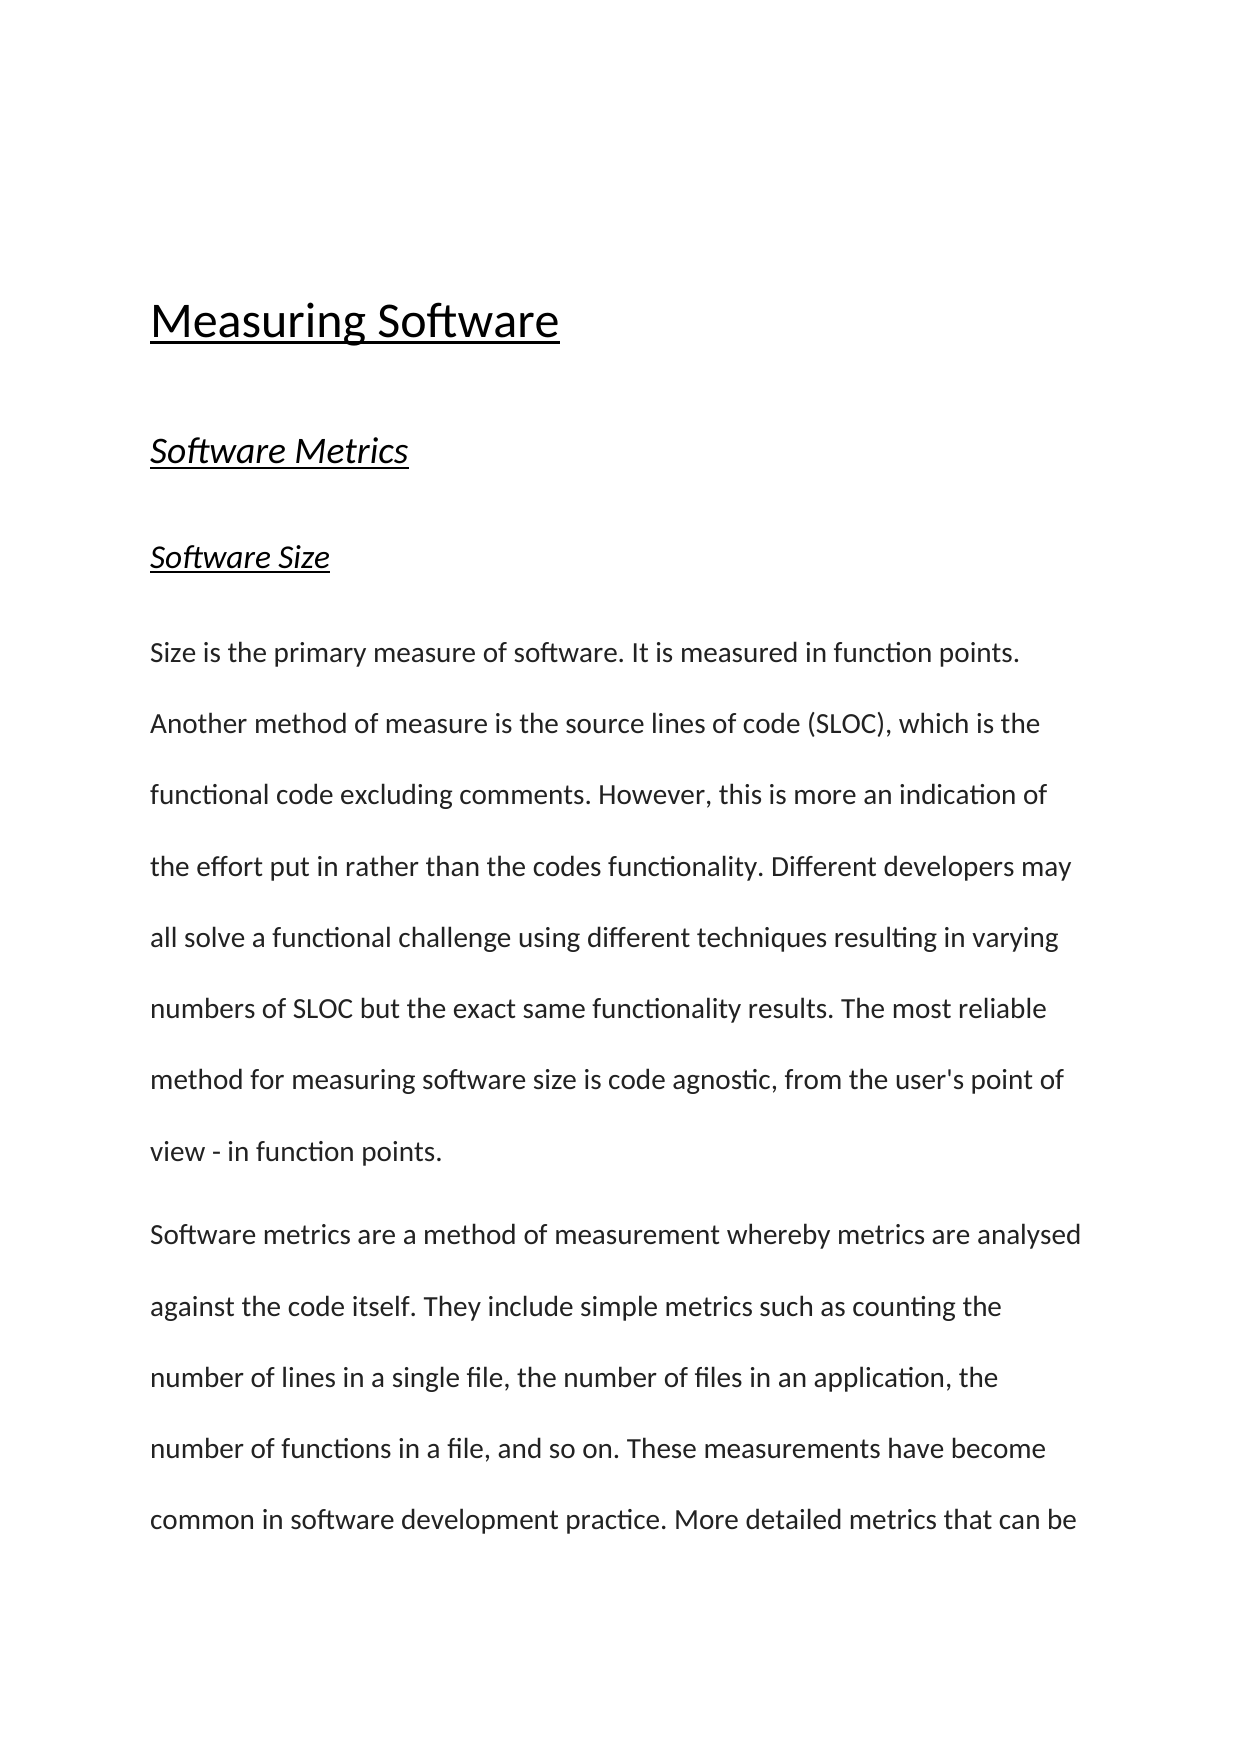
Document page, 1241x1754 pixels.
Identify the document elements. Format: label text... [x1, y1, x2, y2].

text Software Metrics [150, 427, 1090, 473]
text Software Size [150, 536, 1090, 577]
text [150, 1216, 1090, 1537]
text Measuring Software [150, 289, 1090, 350]
text Size is the primary measure of software. It is measured in function points. Another method of measure is the source lines of code (SLOC), which is the functional code excluding comments. However, this is more an indication of the effort put in rather than the codes functionality. Different developers may all solve a functional challenge using different techniques resulting in varying numbers of SLOC but the exact same functionality results. The most reliable method for measuring software size is code agnostic, from the user's point of view - in function points. [150, 634, 1090, 1168]
